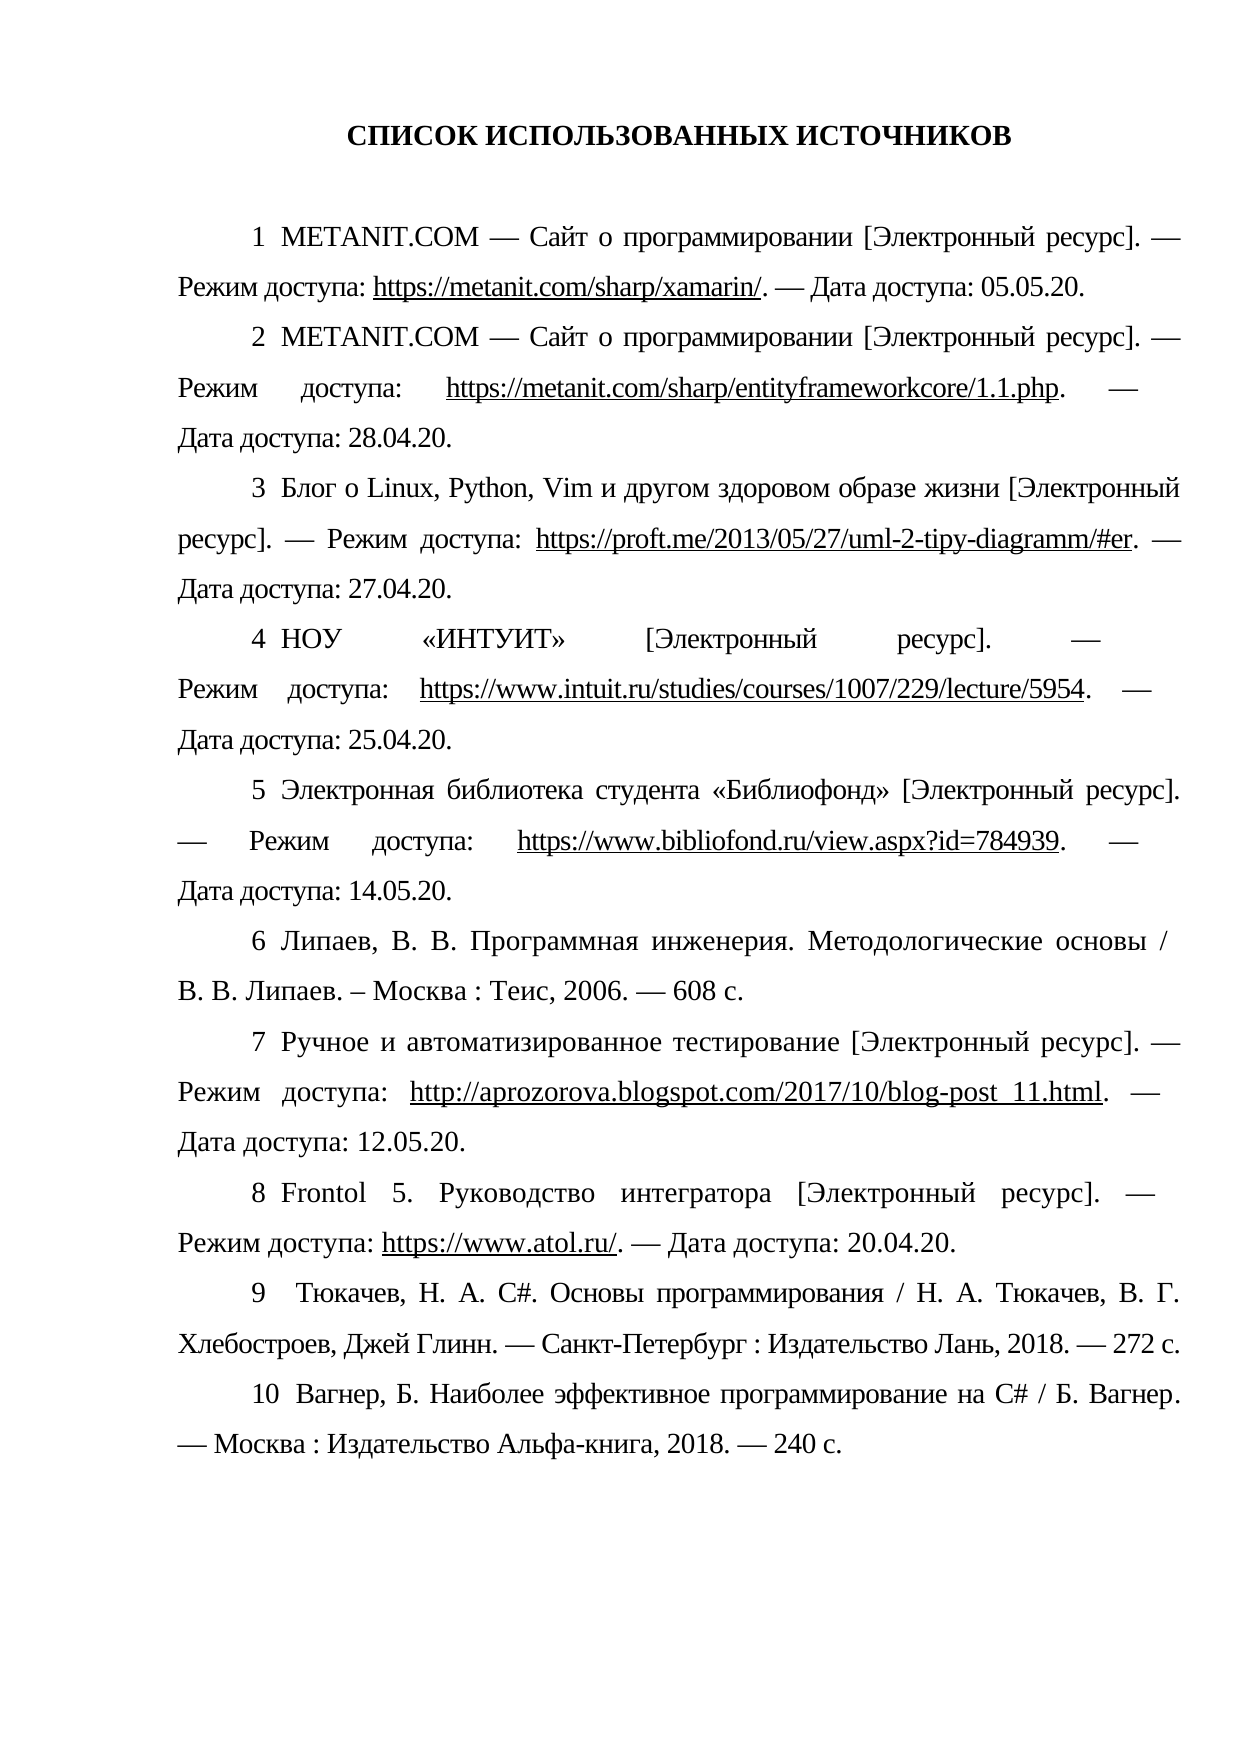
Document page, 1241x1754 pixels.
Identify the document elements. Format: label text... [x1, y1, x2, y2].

text СПИСОК ИСПОЛЬЗОВАННЫХ ИСТОЧНИКОВ [177, 118, 1181, 152]
list Вагнер, Б. Наиболее эффективное программирование на С# / Б. Вагнер. — Москва : Издательство Альфа-книга, 2018. — 240 с. [177, 1376, 1181, 1460]
list Ручное и автоматизированное тестирование [Электронный ресурс]. — Режим доступа: http://aprozorova.blogspot.com/2017/10/blog-post_11.html. — Дата доступа: 12.05.20. [177, 1024, 1181, 1158]
list Frontol 5. Руководство интегратора [Электронный ресурс]. — Режим доступа: https://www.atol.ru/. — Дата доступа: 20.04.20. [177, 1175, 1181, 1259]
list НОУ «ИНТУИТ» [Электронный ресурс]. — Режим доступа: https://www.intuit.ru/studies/courses/1007/229/lecture/5954. — Дата доступа: 25.04.20. [177, 621, 1181, 756]
list Блог о Linux, Python, Vim и другом здоровом образе жизни [Электронный ресурс]. — Режим доступа: https://proft.me/2013/05/27/uml-2-tipy-diagramm/#er. — Дата доступа: 27.04.20. [177, 470, 1181, 604]
list Тюкачев, Н. А. С#. Основы программирования / Н. А. Тюкачев, В. Г. Хлебостроев, Джей Глинн. — Санкт-Петербург : Издательство Лань, 2018. — 272 с. [177, 1275, 1181, 1359]
list METANIT.COM — Сайт о программировании [Электронный ресурс]. — Режим доступа: https://metanit.com/sharp/xamarin/. — Дата доступа: 05.05.20. [177, 219, 1181, 303]
list METANIT.COM — Сайт о программировании [Электронный ресурс]. —Режим доступа: https://metanit.com/sharp/entityframeworkcore/1.1.php. — Дата доступа: 28.04.20. [177, 319, 1181, 454]
list Липаев, В. В. Программная инженерия. Методологические основы / В. В. Липаев. – Москва : Теис, 2006. — 608 с. [177, 923, 1181, 1007]
list Электронная библиотека студента «Библиофонд» [Электронный ресурс]. — Режим доступа: https://www.bibliofond.ru/view.aspx?id=784939. — Дата доступа: 14.05.20. [177, 772, 1181, 906]
